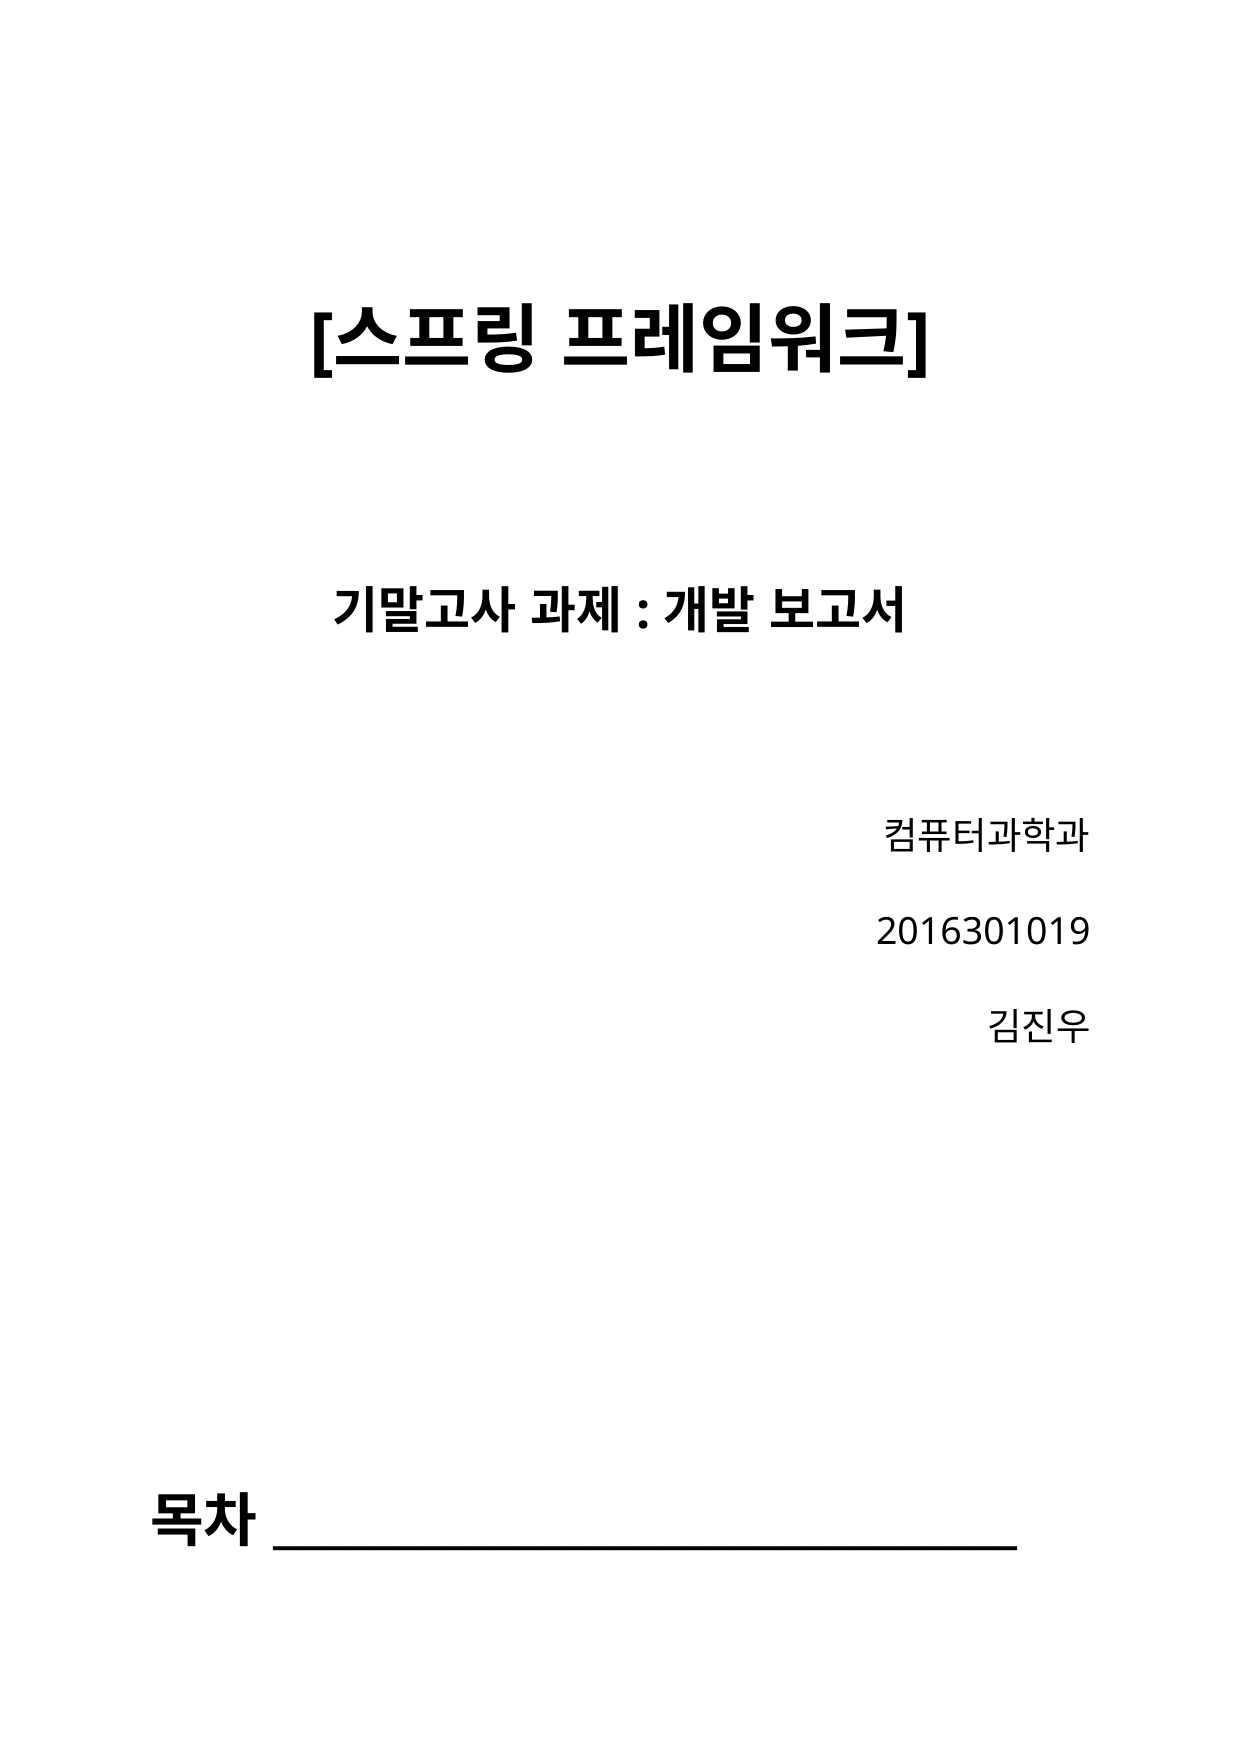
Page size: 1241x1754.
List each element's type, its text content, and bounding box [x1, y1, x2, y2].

text 기말고사 과제 : 개발 보고서 [150, 570, 1090, 643]
text 컴퓨터과학과 [150, 806, 1090, 860]
text 2016301019 [150, 904, 1090, 955]
text [스프링 프레임워크] [150, 280, 1090, 389]
text 목차 _______________________________ [150, 1473, 1090, 1558]
text 김진우 [150, 997, 1090, 1051]
